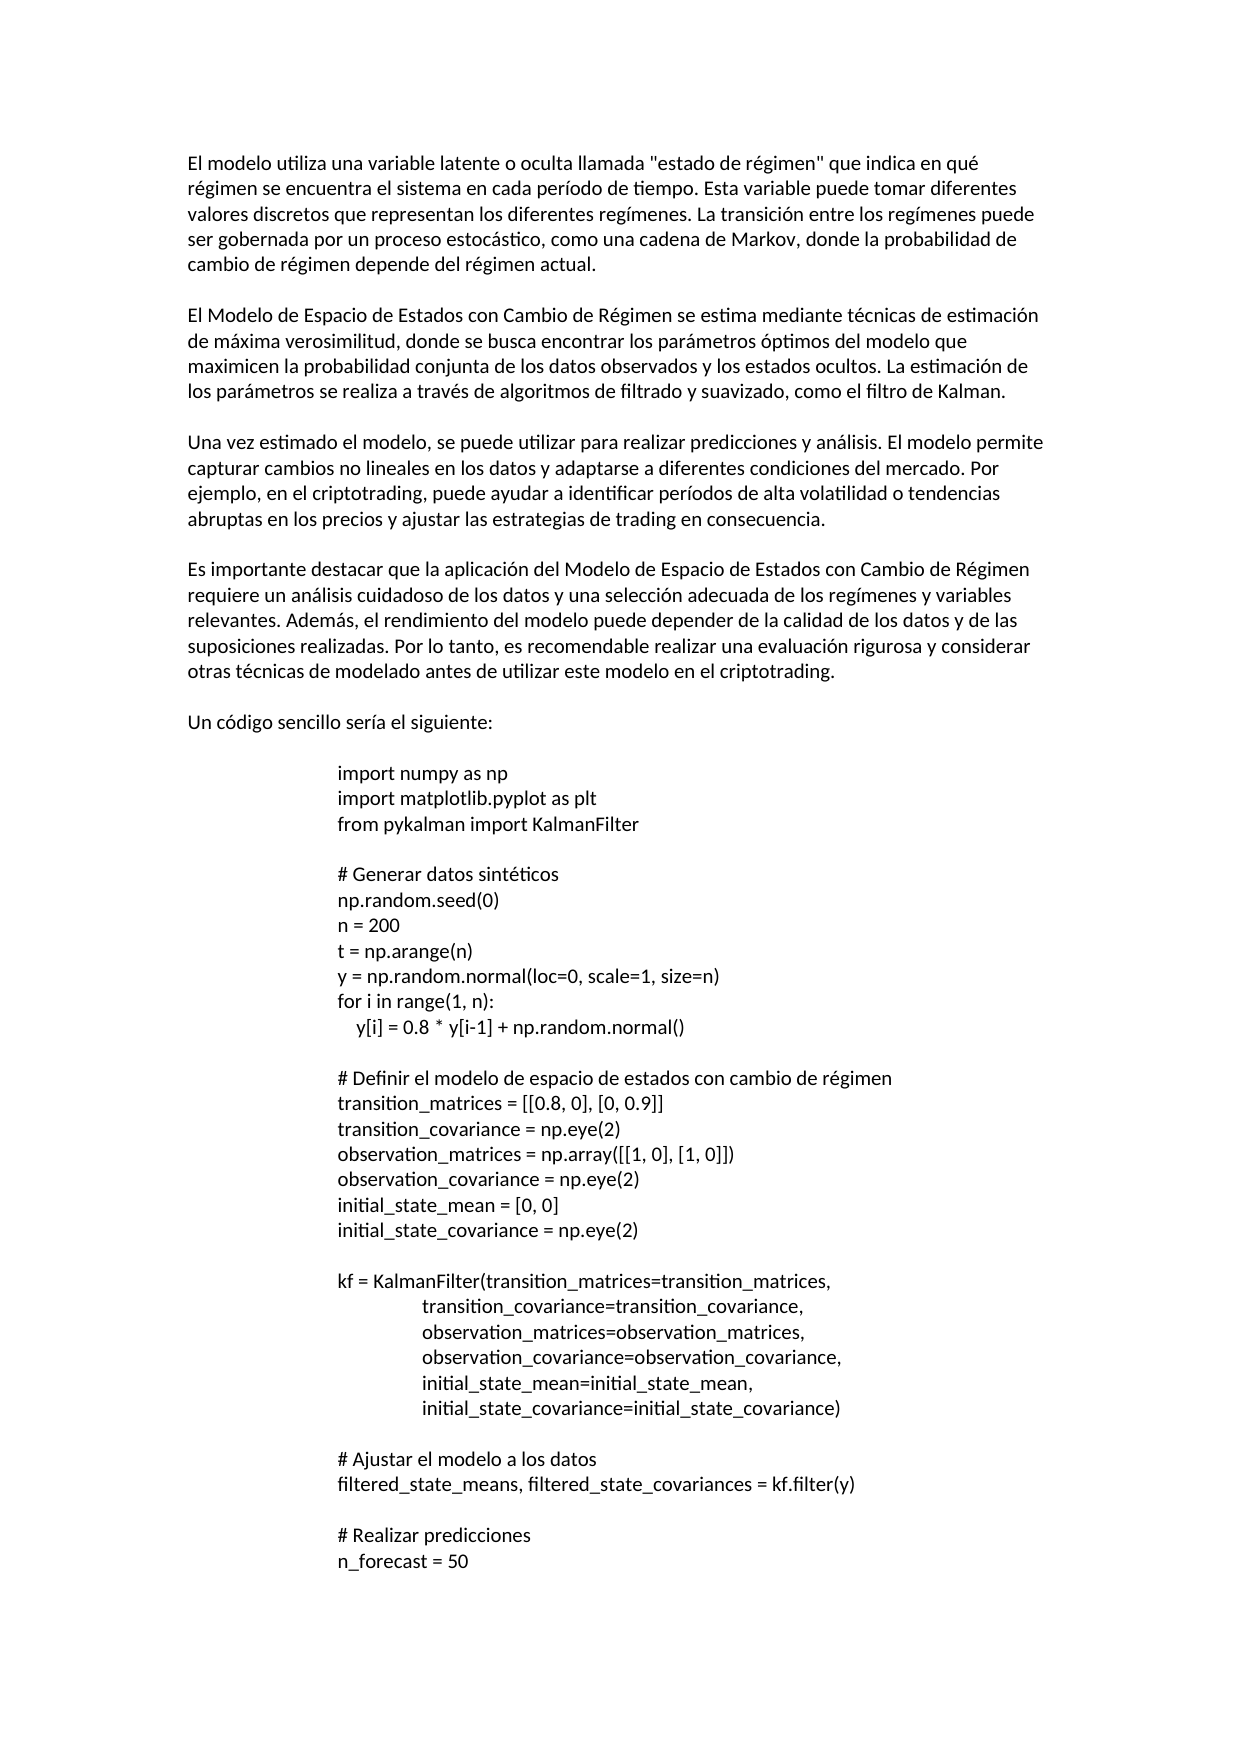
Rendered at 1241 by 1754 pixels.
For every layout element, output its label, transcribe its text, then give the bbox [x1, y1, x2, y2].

text for i in range(1, n): [262, 989, 1053, 1014]
text t = np.arange(n) [262, 938, 1053, 963]
text observation_covariance=observation_covariance, [262, 1344, 1053, 1370]
text import numpy as np [262, 760, 1053, 785]
text initial_state_covariance = np.eye(2) [262, 1217, 1053, 1243]
text from pykalman import KalmanFilter [262, 811, 1053, 836]
text observation_covariance = np.eye(2) [262, 1167, 1053, 1192]
text y[i] = 0.8 * y[i-1] + np.random.normal() [262, 1014, 1053, 1039]
text Un código sencillo sería el siguiente: [187, 709, 1053, 734]
text initial_state_covariance=initial_state_covariance) [262, 1395, 1053, 1421]
text Una vez estimado el modelo, se puede utilizar para realizar predicciones y análisis. El modelo permite capturar cambios no lineales en los datos y adaptarse a diferentes condiciones del mercado. Por ejemplo, en el criptotrading, puede ayudar a identificar períodos de alta volatilidad o tendencias abruptas en los precios y ajustar las estrategias de trading en consecuencia. [187, 429, 1053, 531]
text El Modelo de Espacio de Estados con Cambio de Régimen se estima mediante técnicas de estimación de máxima verosimilitud, donde se busca encontrar los parámetros óptimos del modelo que maximicen la probabilidad conjunta de los datos observados y los estados ocultos. La estimación de los parámetros se realiza a través de algoritmos de filtrado y suavizado, como el filtro de Kalman. [187, 302, 1053, 404]
text import matplotlib.pyplot as plt [262, 785, 1053, 811]
text n = 200 [262, 912, 1053, 938]
text initial_state_mean = [0, 0] [262, 1192, 1053, 1217]
text # Generar datos sintéticos [262, 862, 1053, 887]
text transition_covariance=transition_covariance, [262, 1294, 1053, 1319]
text filtered_state_means, filtered_state_covariances = kf.filter(y) [262, 1472, 1053, 1497]
text # Realizar predicciones [262, 1522, 1053, 1548]
text initial_state_mean=initial_state_mean, [262, 1370, 1053, 1395]
text kf = KalmanFilter(transition_matrices=transition_matrices, [262, 1268, 1053, 1294]
text # Ajustar el modelo a los datos [262, 1446, 1053, 1472]
text Es importante destacar que la aplicación del Modelo de Espacio de Estados con Cambio de Régimen requiere un análisis cuidadoso de los datos y una selección adecuada de los regímenes y variables relevantes. Además, el rendimiento del modelo puede depender de la calidad de los datos y de las suposiciones realizadas. Por lo tanto, es recomendable realizar una evaluación rigurosa y considerar otras técnicas de modelado antes de utilizar este modelo en el criptotrading. [187, 557, 1053, 684]
text transition_covariance = np.eye(2) [262, 1116, 1053, 1141]
text observation_matrices = np.array([[1, 0], [1, 0]]) [262, 1141, 1053, 1167]
text El modelo utiliza una variable latente o oculta llamada "estado de régimen" que indica en qué régimen se encuentra el sistema en cada período de tiempo. Esta variable puede tomar diferentes valores discretos que representan los diferentes regímenes. La transición entre los regímenes puede ser gobernada por un proceso estocástico, como una cadena de Markov, donde la probabilidad de cambio de régimen depende del régimen actual. [187, 150, 1053, 277]
text np.random.seed(0) [262, 887, 1053, 912]
text observation_matrices=observation_matrices, [262, 1319, 1053, 1344]
text y = np.random.normal(loc=0, scale=1, size=n) [262, 963, 1053, 989]
text n_forecast = 50 [262, 1548, 1053, 1573]
text transition_matrices = [[0.8, 0], [0, 0.9]] [262, 1090, 1053, 1116]
text # Definir el modelo de espacio de estados con cambio de régimen [262, 1065, 1053, 1090]
